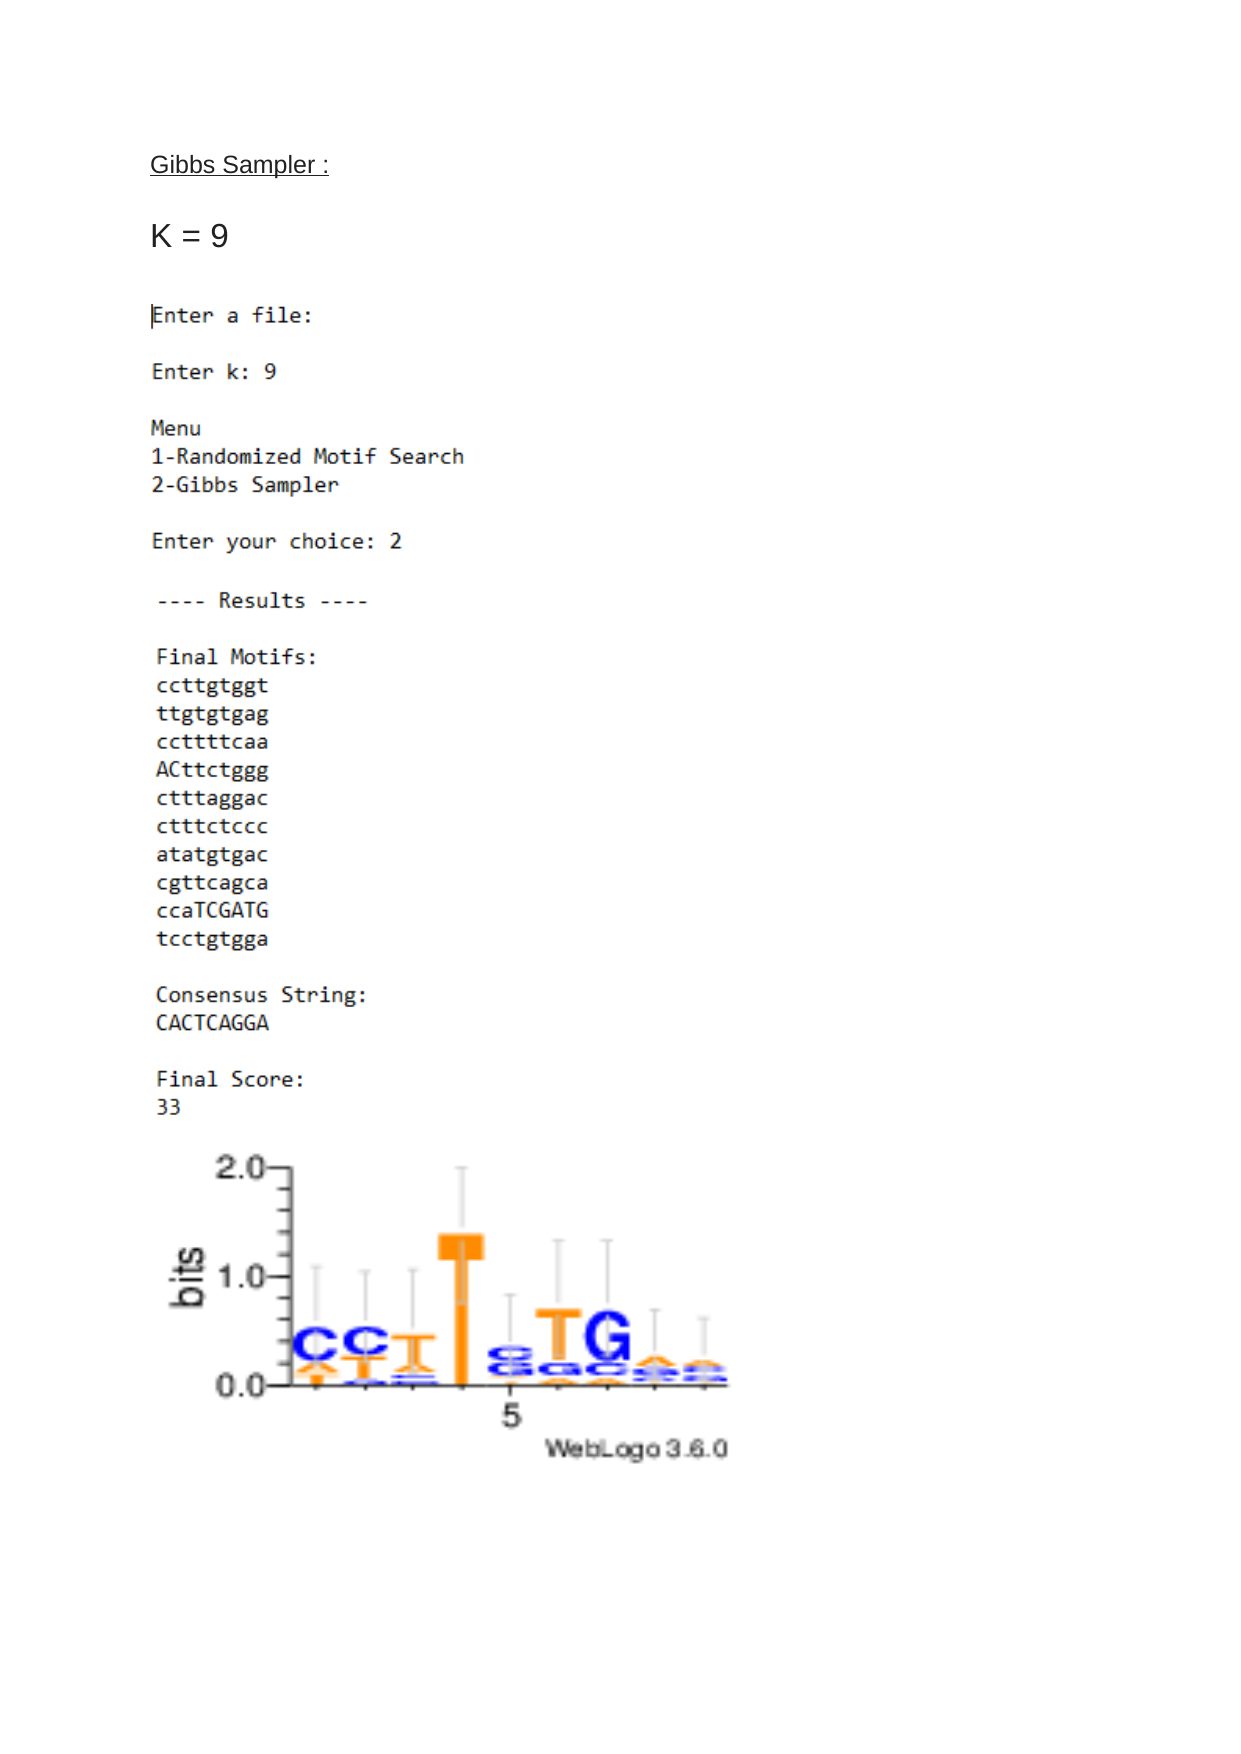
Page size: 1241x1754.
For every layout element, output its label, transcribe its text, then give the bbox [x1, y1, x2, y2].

text Gibbs Sampler : [150, 150, 1090, 179]
text K = 9 [150, 216, 1090, 254]
picture [150, 1143, 755, 1467]
picture [150, 304, 518, 566]
picture [150, 569, 699, 1140]
